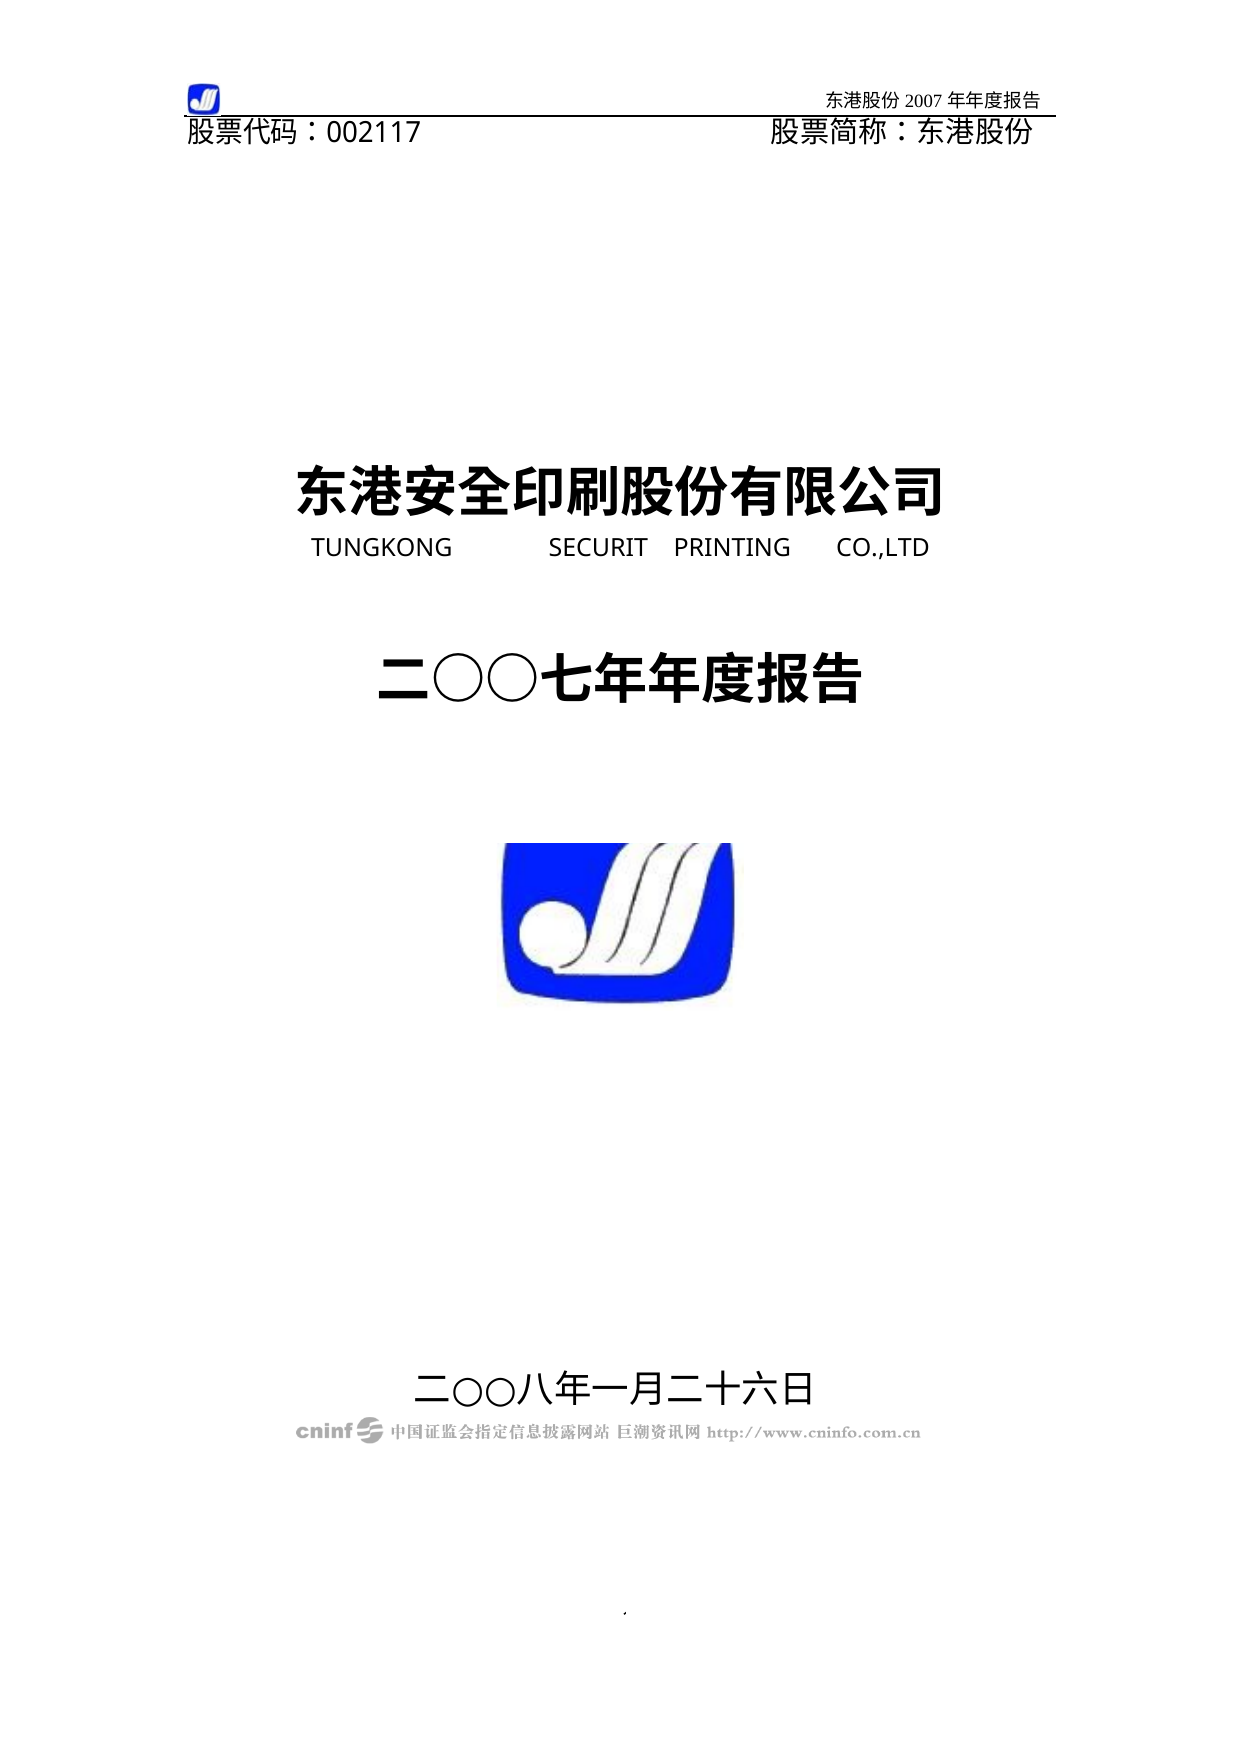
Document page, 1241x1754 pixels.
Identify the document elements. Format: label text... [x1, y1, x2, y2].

text 东港安全印刷股份有限公司 [173, 437, 1068, 531]
text 二○○七年年度报告 [173, 640, 1068, 714]
picture [496, 843, 744, 1011]
picture [187, 83, 221, 111]
picture [188, 1413, 1050, 1458]
text 二○○八年一月二十六日 [414, 1361, 1069, 1413]
text TUNGKONG SECURIT PRINTING CO.,LTD [173, 531, 1068, 562]
text 股票代码：002117 股票简称：东港股份 [173, 111, 1048, 151]
